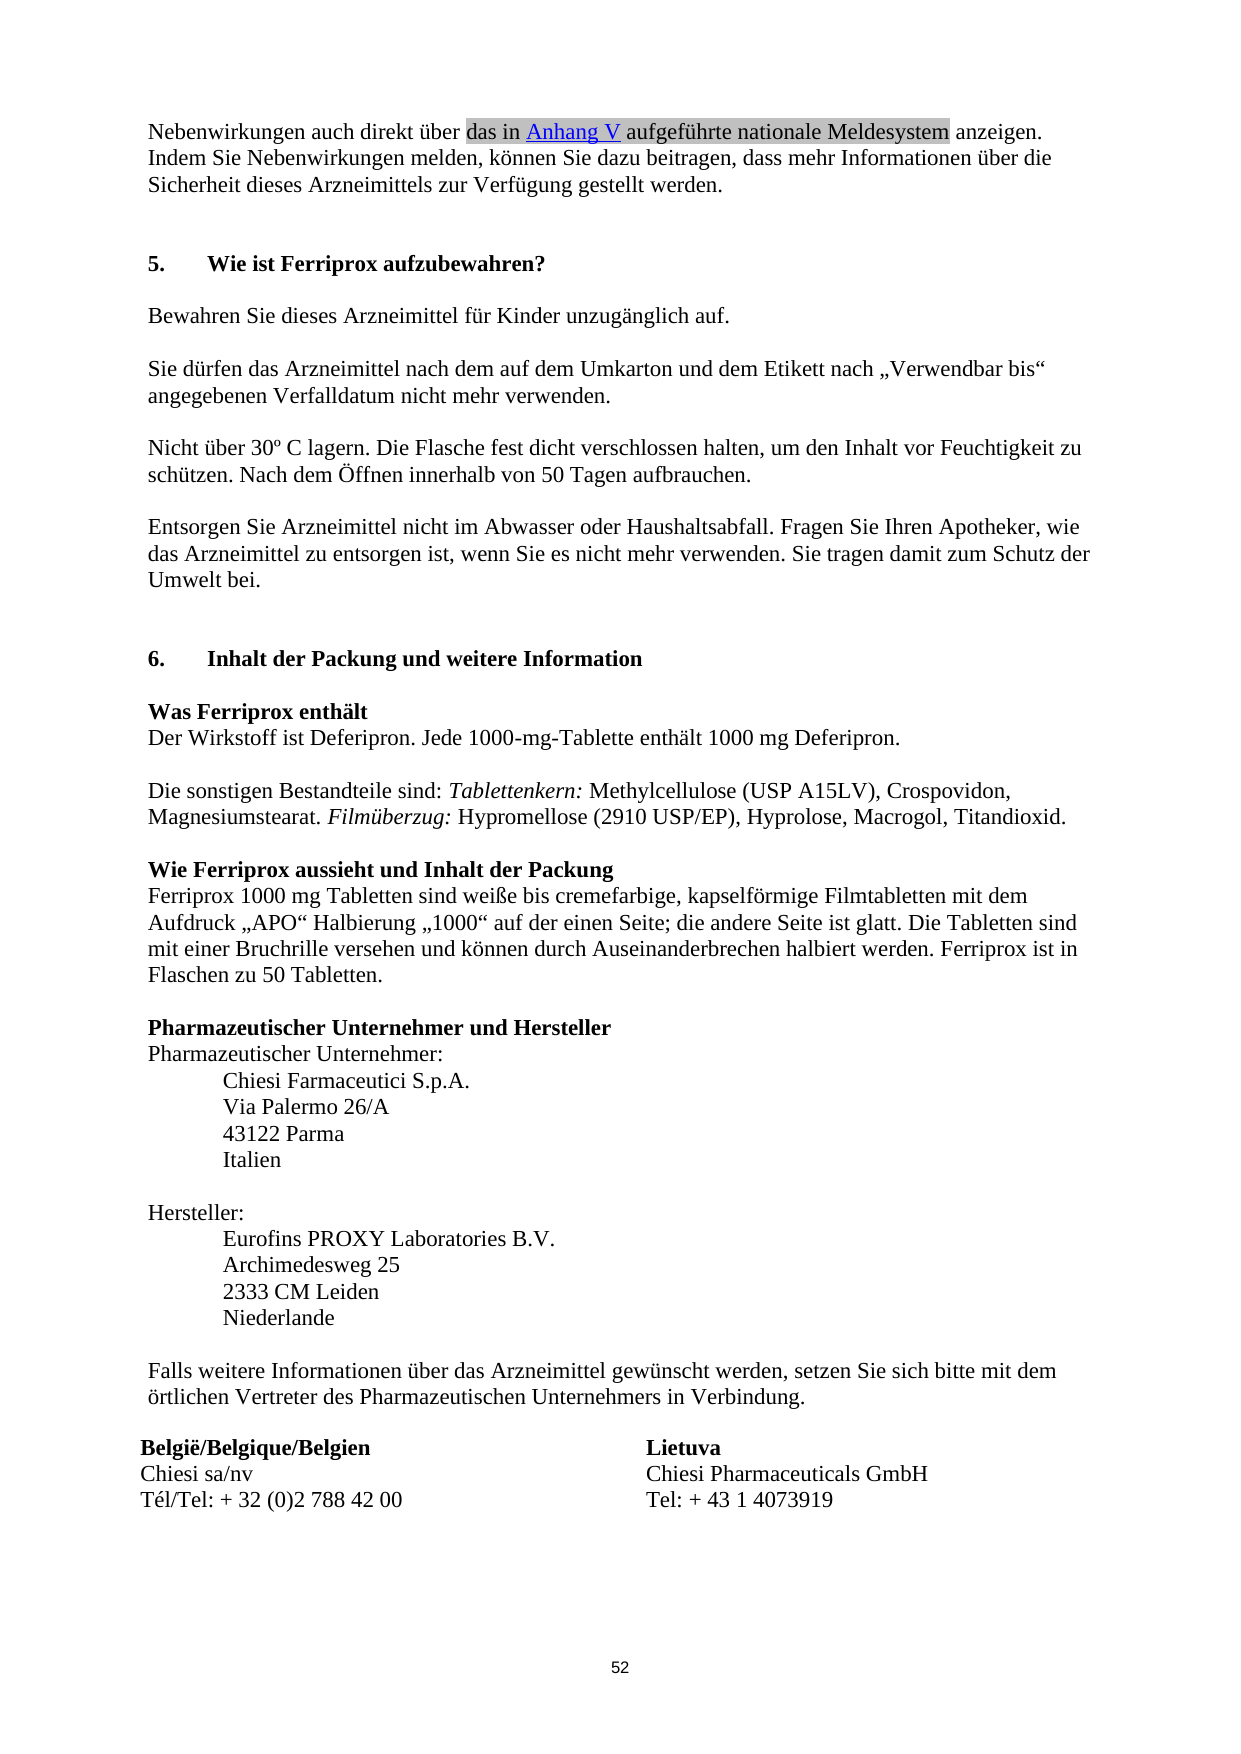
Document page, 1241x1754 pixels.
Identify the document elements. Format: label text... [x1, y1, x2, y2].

text Sie dürfen das Arzneimittel nach dem auf dem Umkarton und dem Etikett nach „Verwendbar bis“ angegebenen Verfalldatum nicht mehr verwenden. [148, 355, 1092, 408]
table_header Lietuva Chiesi Pharmaceuticals GmbH Tel: + 43 1 4073919 [635, 1434, 1141, 1539]
text Chiesi Farmaceutici S.p.A. [223, 1067, 1092, 1093]
text Hersteller: [148, 1199, 1092, 1225]
text Pharmazeutischer Unternehmer: [148, 1041, 1092, 1067]
text 43122 Parma [223, 1119, 1092, 1146]
table_header België/Belgique/Belgien Chiesi sa/nv Tél/Tel: + 32 (0)2 788 42 00 [129, 1434, 634, 1539]
text Falls weitere Informationen über das Arzneimittel gewünscht werden, setzen Sie sich bitte mit dem örtlichen Vertreter des Pharmazeutischen Unternehmers in Verbindung. [148, 1357, 1093, 1409]
text Nicht über 30º C lagern. Die Flasche fest dicht verschlossen halten, um den Inhalt vor Feuchtigkeit zu schützen. Nach dem Öffnen innerhalb von 50 Tagen aufbrauchen. [148, 434, 1092, 487]
text Bewahren Sie dieses Arzneimittel für Kinder unzugänglich auf. [148, 303, 1093, 329]
text Wie Ferriprox aussieht und Inhalt der Packung [148, 856, 1093, 882]
list 6. Inhalt der Packung und weitere Information [148, 645, 1093, 672]
text Pharmazeutischer Unternehmer und Hersteller [148, 1014, 1092, 1041]
text Via Palermo 26/A [223, 1093, 1092, 1119]
text Italien [223, 1146, 1092, 1172]
text Was Ferriprox enthält [148, 698, 1092, 724]
text Der Wirkstoff ist Deferipron. Jede 1000-mg-Tablette enthält 1000 mg Deferipron. [148, 724, 1092, 751]
text 2333 CM Leiden [223, 1278, 1092, 1304]
text Entsorgen Sie Arzneimittel nicht im Abwasser oder Haushaltsabfall. Fragen Sie Ihren Apotheker, wie das Arzneimittel zu entsorgen ist, wenn Sie es nicht mehr verwenden. Sie tragen damit zum Schutz der Umwelt bei. [148, 513, 1092, 592]
list 5. Wie ist Ferriprox aufzubewahren? [148, 250, 1093, 276]
text Ferriprox 1000 mg Tabletten sind weiße bis cremefarbige, kapselförmige Filmtabletten mit dem Aufdruck „APO“ Halbierung „1000“ auf der einen Seite; die andere Seite ist glatt. Die Tabletten sind mit einer Bruchrille versehen und können durch Auseinanderbrechen halbiert werden. Ferriprox ist in Flaschen zu 50 Tabletten. [148, 882, 1092, 988]
text Die sonstigen Bestandteile sind: Tablettenkern: Methylcellulose (USP A15LV), Crospovidon, Magnesiumstearat. Filmüberzug: Hypromellose (2910 USP/EP), Hyprolose, Macrogol, Titandioxid. [148, 777, 1092, 830]
text Niederlande [223, 1304, 1092, 1330]
text Eurofins PROXY Laboratories B.V. [223, 1225, 1092, 1251]
text Archimedesweg 25 [223, 1251, 1092, 1278]
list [148, 118, 1093, 197]
